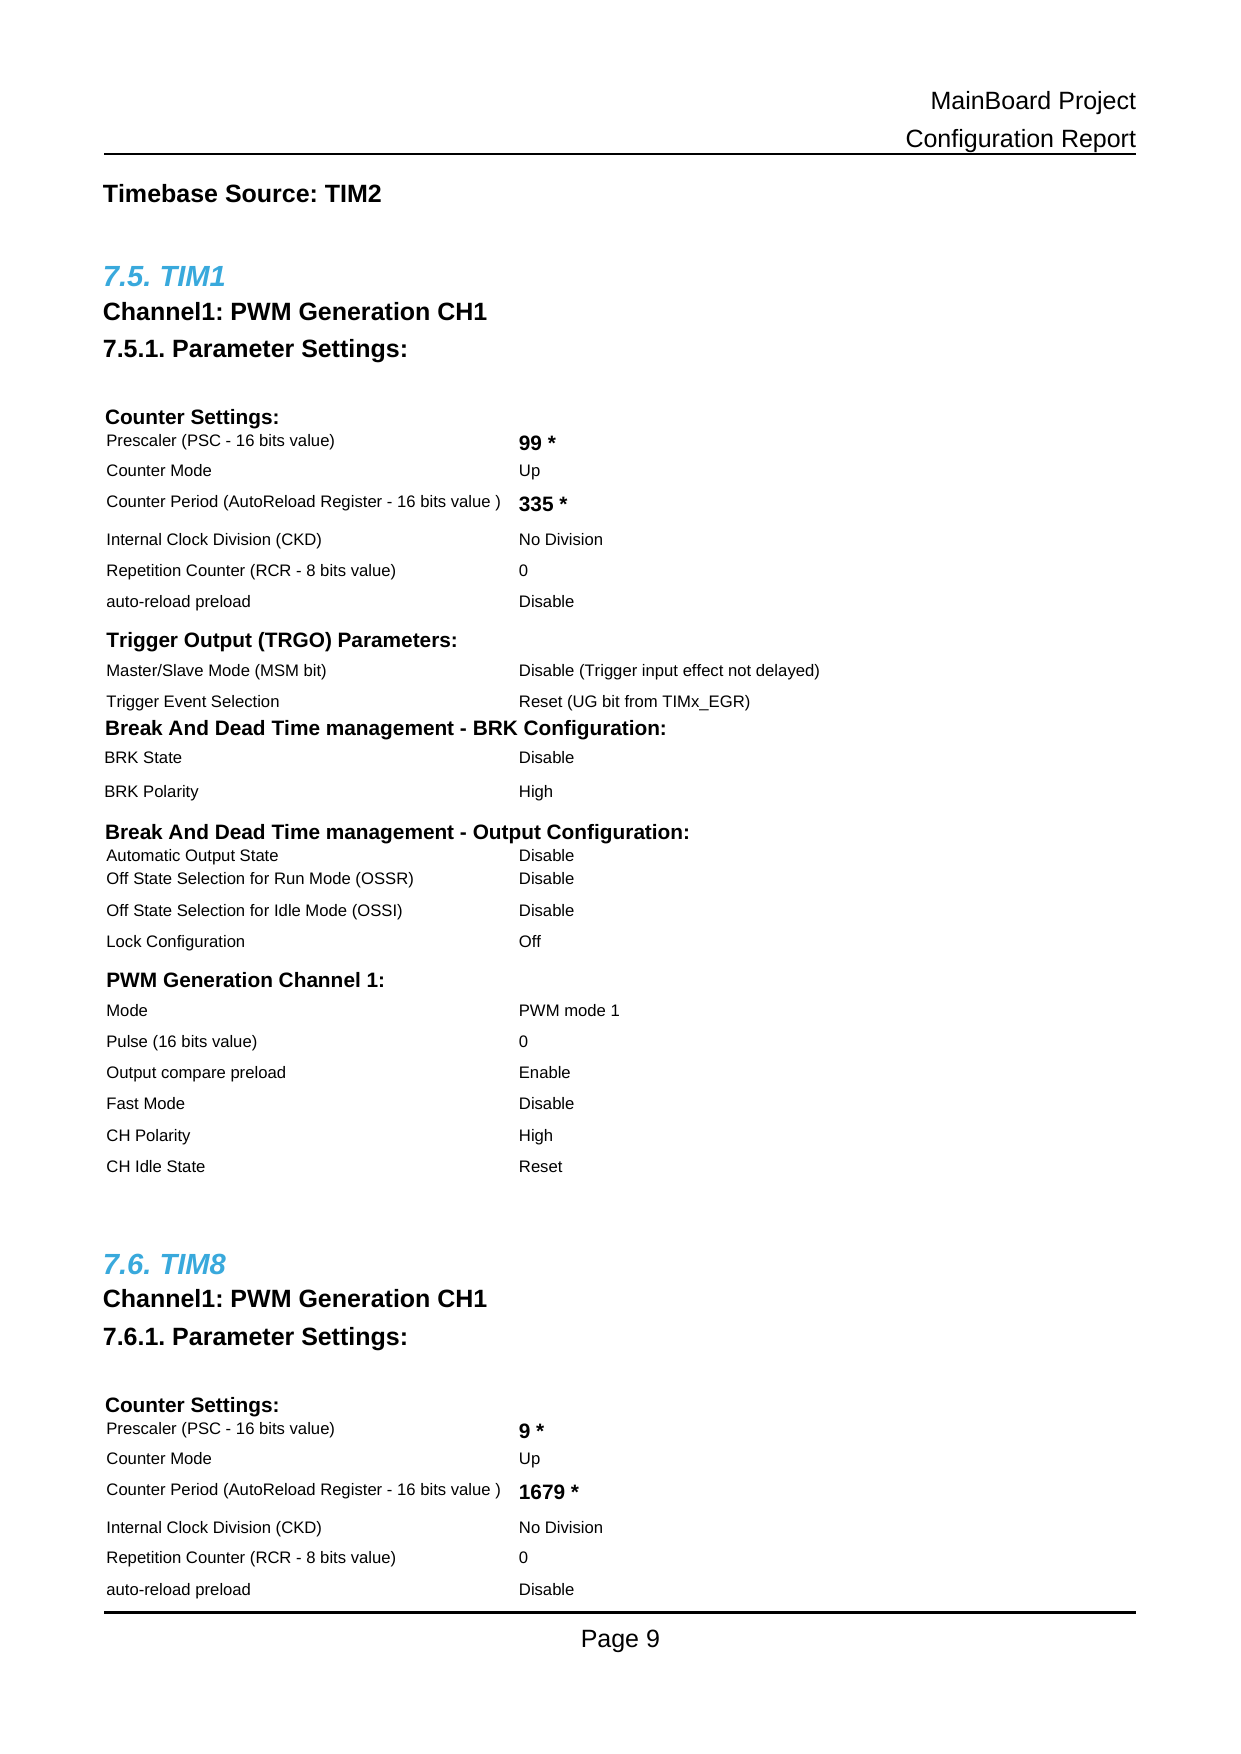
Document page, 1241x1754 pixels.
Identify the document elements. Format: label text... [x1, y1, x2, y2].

table_cell Off [519, 932, 620, 1001]
table_header Disable [519, 846, 620, 869]
table_cell CH Idle State [106, 1157, 519, 1180]
table_cell Disable [519, 869, 620, 900]
table_cell PWM mode 1 [519, 1001, 620, 1032]
text Counter Settings: [105, 405, 824, 429]
table_cell Trigger Event Selection [106, 692, 519, 715]
table_header Prescaler (PSC - 16 bits value) [106, 1419, 519, 1449]
table_header 9 * [519, 1419, 820, 1449]
text 7.5.1. Parameter Settings: [103, 334, 824, 363]
table_cell 1679 * [519, 1480, 820, 1517]
table_cell 0 [519, 1032, 620, 1063]
text Break And Dead Time management - BRK Configuration: [105, 715, 824, 739]
table_cell Master/Slave Mode (MSM bit) [106, 661, 519, 692]
table_header Automatic Output State [106, 846, 519, 869]
table_cell Counter Mode [106, 461, 519, 492]
text Channel1: PWM Generation CH1 [103, 297, 824, 326]
table_header 99 * [519, 431, 820, 461]
table_cell Pulse (16 bits value) [106, 1032, 519, 1063]
table_cell Up [519, 1449, 820, 1479]
table_cell Internal Clock Division (CKD) [106, 530, 519, 561]
table_cell Reset [519, 1157, 620, 1180]
table_cell Internal Clock Division (CKD) [106, 1518, 519, 1548]
table_cell Output compare preload [106, 1063, 519, 1094]
table_cell Mode [106, 1001, 519, 1032]
table_cell Up [519, 461, 820, 492]
table_cell No Division [519, 1518, 820, 1548]
table_cell Disable [519, 900, 620, 932]
table_cell 0 [519, 561, 820, 592]
table_cell Off State Selection for Idle Mode (OSSI) [106, 900, 519, 932]
table_cell Repetition Counter (RCR - 8 bits value) [106, 561, 519, 592]
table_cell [106, 1580, 519, 1608]
text 7.6.1. Parameter Settings: [103, 1322, 824, 1351]
table_header Prescaler (PSC - 16 bits value) [106, 431, 519, 461]
table_cell Enable [519, 1063, 620, 1094]
table_cell No Division [519, 530, 820, 561]
table_cell Counter Mode [106, 1449, 519, 1479]
table_cell 0 [519, 1548, 820, 1579]
text BRK State Disable [104, 748, 824, 767]
table_cell Counter Period (AutoReload Register - 16 bits value ) [106, 492, 519, 530]
text Counter Settings: [105, 1392, 824, 1416]
table_cell Reset (UG bit from TIMx_EGR) [519, 692, 820, 715]
text Channel1: PWM Generation CH1 [103, 1284, 824, 1313]
table_cell Lock Configuration PWM Generation Channel 1: [106, 932, 519, 1001]
table_cell 335 * [519, 492, 820, 530]
text BRK Polarity High [104, 782, 824, 801]
subtitle 7.5. TIM1 [103, 259, 824, 293]
table_cell Repetition Counter (RCR - 8 bits value) [106, 1548, 519, 1579]
table_cell auto-reload preload Trigger Output (TRGO) Parameters: [106, 592, 519, 661]
table_cell Disable [519, 592, 820, 661]
table_cell Fast Mode [106, 1094, 519, 1125]
table_cell High [519, 1125, 620, 1157]
table_cell Off State Selection for Run Mode (OSSR) [106, 869, 519, 900]
text Timebase Source: TIM2 [103, 179, 824, 208]
subtitle 7.6. TIM8 [103, 1247, 824, 1280]
table_cell Counter Period (AutoReload Register - 16 bits value ) [106, 1480, 519, 1517]
text Break And Dead Time management - Output Configuration: [105, 820, 824, 844]
table_cell Disable (Trigger input effect not delayed) [519, 661, 820, 692]
table_cell Disable [519, 1580, 820, 1608]
table_cell CH Polarity [106, 1125, 519, 1157]
table_cell Disable [519, 1094, 620, 1125]
